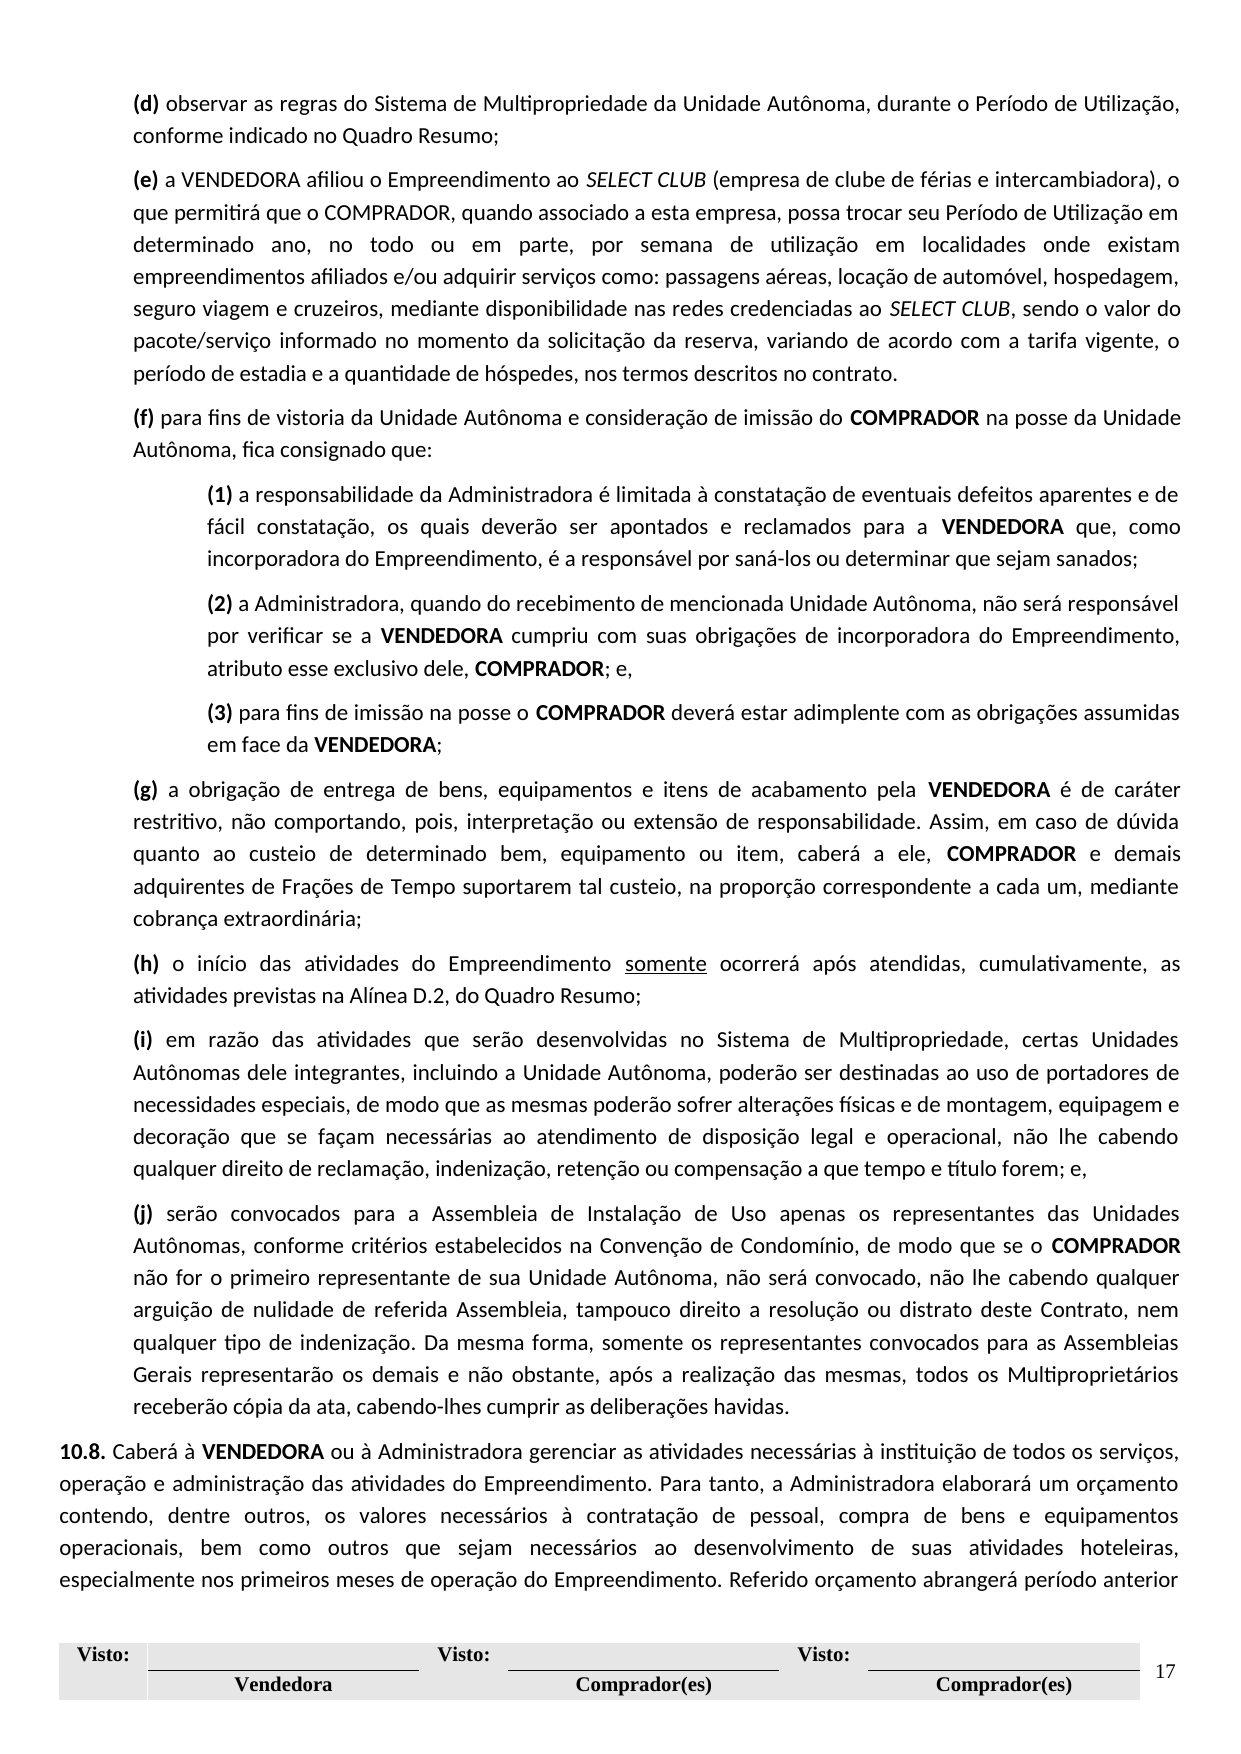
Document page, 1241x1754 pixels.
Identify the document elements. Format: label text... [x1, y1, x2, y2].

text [59, 1437, 1181, 1593]
text (f) para fins de vistoria da Unidade Autônoma e consideração de imissão do COMPRADOR na posse da Unidade Autônoma, fica consignado que: [133, 403, 1181, 463]
text (g) a obrigação de entrega de bens, equipamentos e itens de acabamento pela VENDEDORA é de caráter restritivo, não comportando, pois, interpretação ou extensão de responsabilidade. Assim, em caso de dúvida quanto ao custeio de determinado bem, equipamento ou item, caberá a ele, COMPRADOR e demais adquirentes de Frações de Tempo suportarem tal custeio, na proporção correspondente a cada um, mediante cobrança extraordinária; [133, 775, 1181, 932]
text (i) em razão das atividades que serão desenvolvidas no Sistema de Multipropriedade, certas Unidades Autônomas dele integrantes, incluindo a Unidade Autônoma, poderão ser destinadas ao uso de portadores de necessidades especiais, de modo que as mesmas poderão sofrer alterações físicas e de montagem, equipagem e decoração que se façam necessárias ao atendimento de disposição legal e operacional, não lhe cabendo qualquer direito de reclamação, indenização, retenção ou compensação a que tempo e título forem; e, [133, 1026, 1181, 1182]
text (j) serão convocados para a Assembleia de Instalação de Uso apenas os representantes das Unidades Autônomas, conforme critérios estabelecidos na Convenção de Condomínio, de modo que se o COMPRADOR não for o primeiro representante de sua Unidade Autônoma, não será convocado, não lhe cabendo qualquer arguição de nulidade de referida Assembleia, tampouco direito a resolução ou distrato deste Contrato, nem qualquer tipo de indenização. Da mesma forma, somente os representantes convocados para as Assembleias Gerais representarão os demais e não obstante, após a realização das mesmas, todos os Multiproprietários receberão cópia da ata, cabendo-lhes cumprir as deliberações havidas. [133, 1199, 1181, 1420]
text (e) a VENDEDORA afiliou o Empreendimento ao SELECT CLUB (empresa de clube de férias e intercambiadora), o que permitirá que o COMPRADOR, quando associado a esta empresa, possa trocar seu Período de Utilização em determinado ano, no todo ou em parte, por semana de utilização em localidades onde existam empreendimentos afiliados e/ou adquirir serviços como: passagens aéreas, locação de automóvel, hospedagem, seguro viagem e cruzeiros, mediante disponibilidade nas redes credenciadas ao SELECT CLUB, sendo o valor do pacote/serviço informado no momento da solicitação da reserva, variando de acordo com a tarifa vigente, o período de estadia e a quantidade de hóspedes, nos termos descritos no contrato. [133, 166, 1181, 387]
text (2) a Administradora, quando do recebimento de mencionada Unidade Autônoma, não será responsável por verificar se a VENDEDORA cumpriu com suas obrigações de incorporadora do Empreendimento, atributo esse exclusivo dele, COMPRADOR; e, [207, 589, 1181, 682]
text (3) para fins de imissão na posse o COMPRADOR deverá estar adimplente com as obrigações assumidas em face da VENDEDORA; [207, 698, 1181, 758]
text (1) a responsabilidade da Administradora é limitada à constatação de eventuais defeitos aparentes e de fácil constatação, os quais deverão ser apontados e reclamados para a VENDEDORA que, como incorporadora do Empreendimento, é a responsável por saná-los ou determinar que sejam sanados; [207, 480, 1181, 573]
text (d) observar as regras do Sistema de Multipropriedade da Unidade Autônoma, durante o Período de Utilização, conforme indicado no Quadro Resumo; [133, 89, 1181, 149]
text (h) o início das atividades do Empreendimento somente ocorrerá após atendidas, cumulativamente, as atividades previstas na Alínea D.2, do Quadro Resumo; [133, 949, 1181, 1009]
